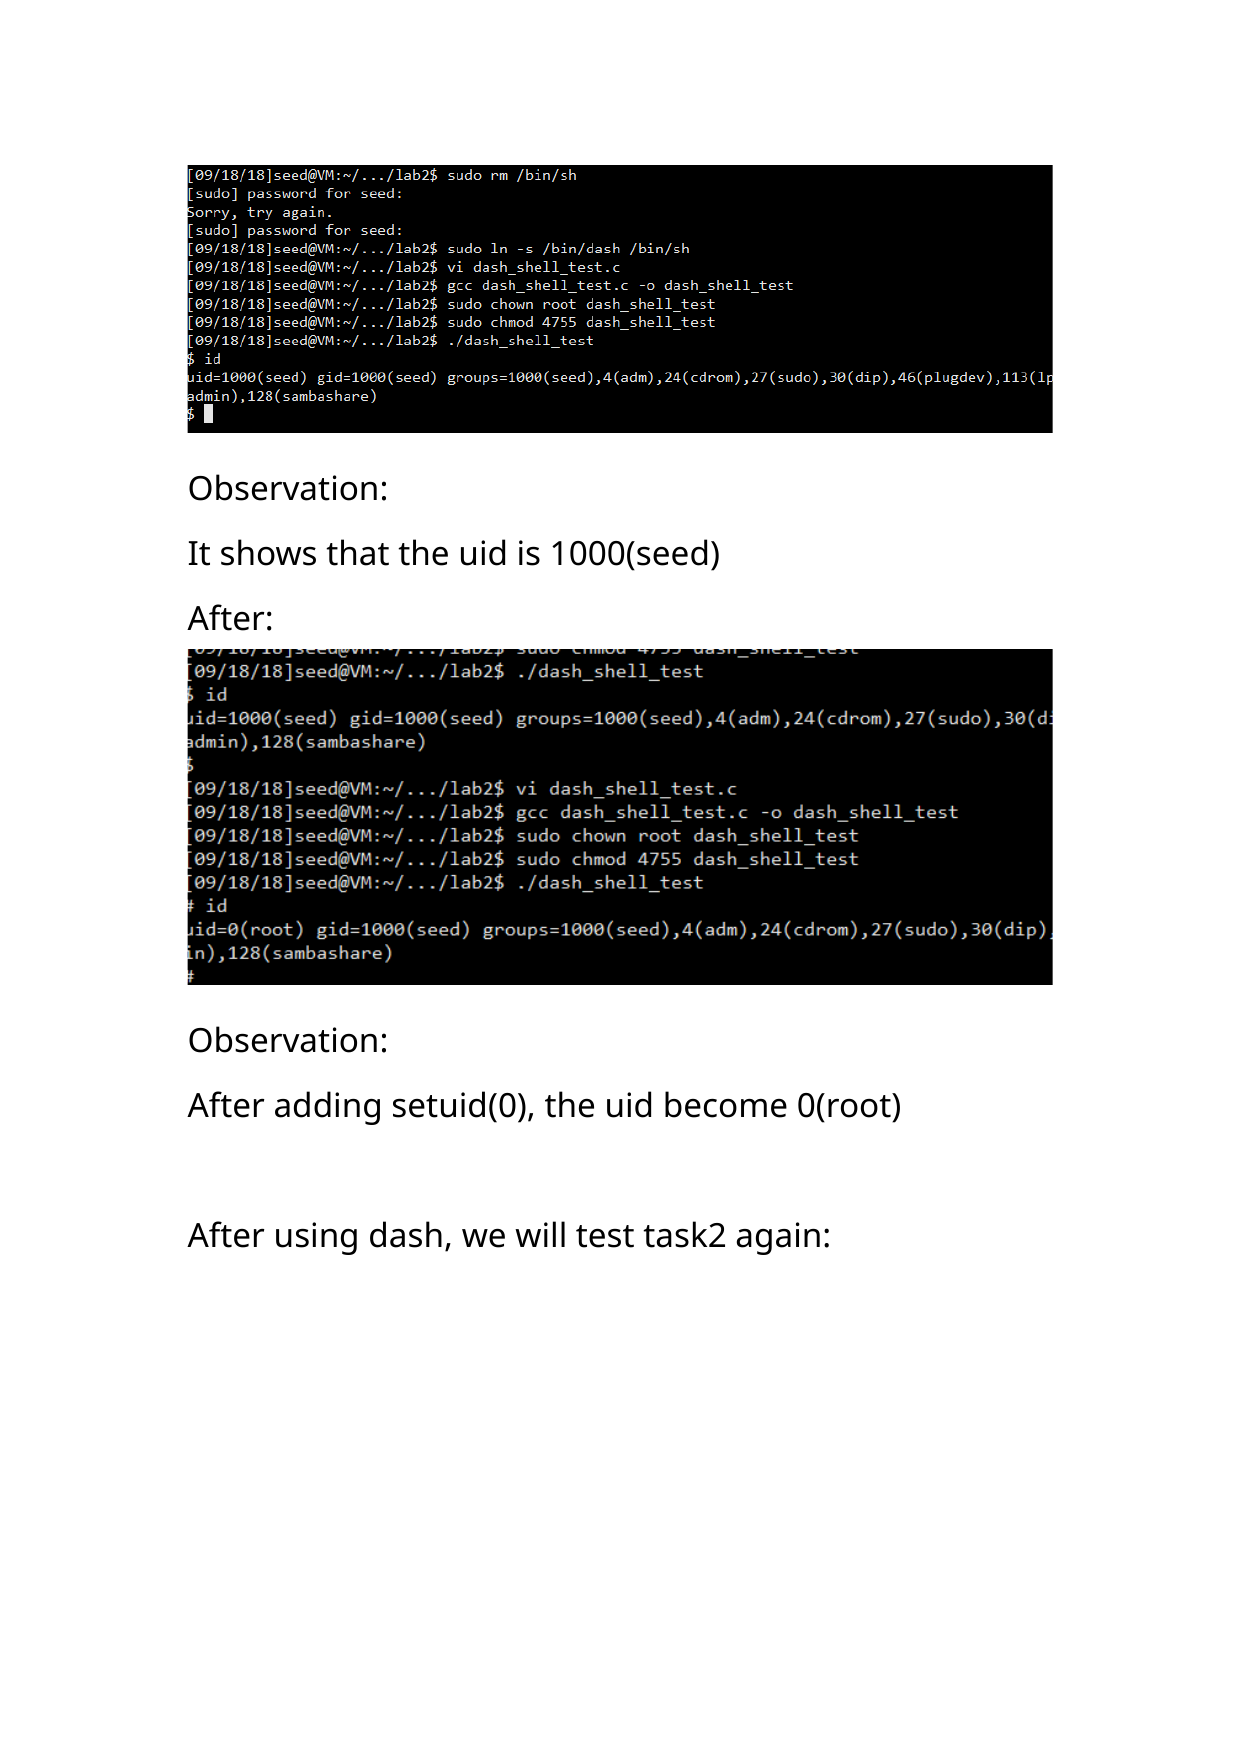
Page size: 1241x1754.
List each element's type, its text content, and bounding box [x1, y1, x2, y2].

text It shows that the uid is 1000(seed) [187, 519, 1053, 584]
text After using dash, we will test task2 again: [187, 1202, 1053, 1267]
text Observation: [187, 454, 1053, 519]
text Observation: [187, 1007, 1053, 1072]
picture [187, 649, 1053, 985]
picture [187, 162, 1053, 433]
text After adding setuid(0), the uid become 0(root) [187, 1072, 1053, 1137]
text After: [187, 584, 1053, 649]
